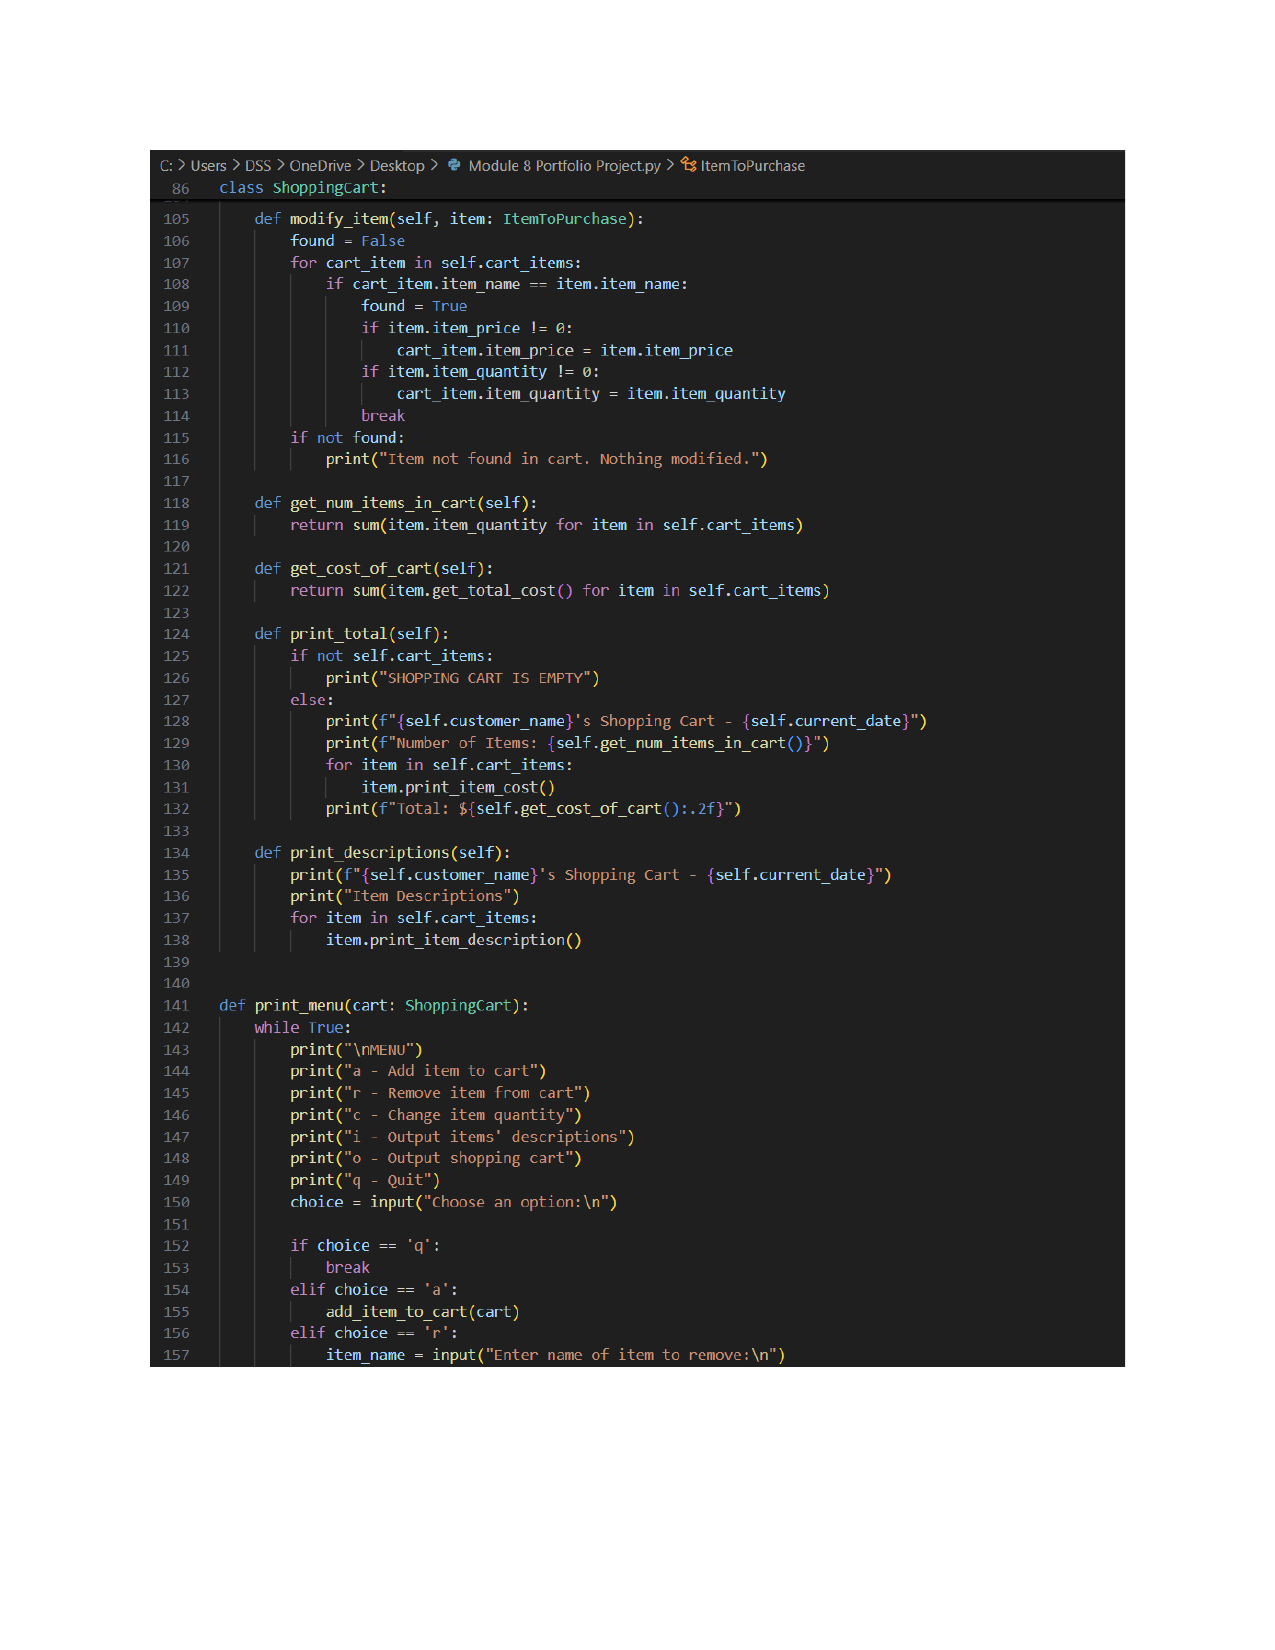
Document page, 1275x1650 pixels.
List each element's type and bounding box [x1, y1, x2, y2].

picture [150, 150, 1125, 1367]
